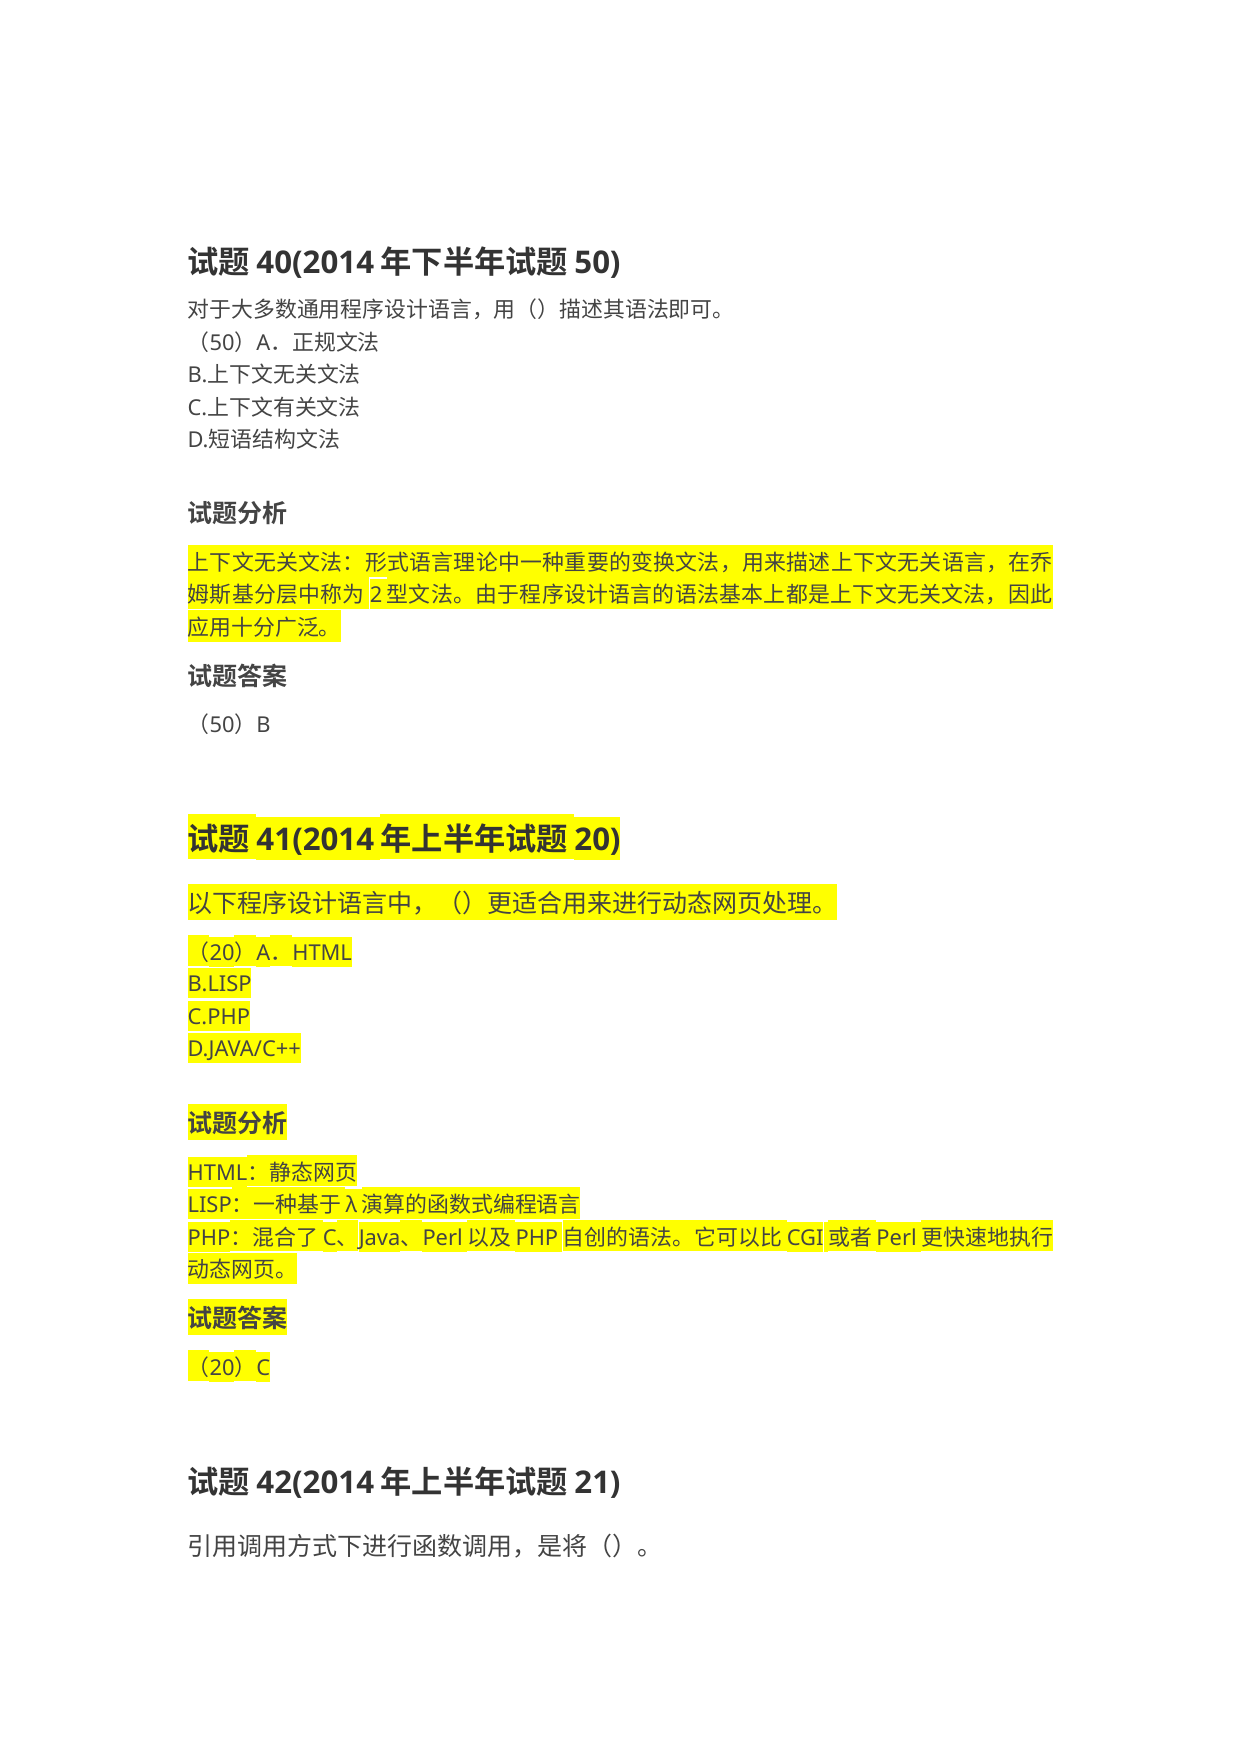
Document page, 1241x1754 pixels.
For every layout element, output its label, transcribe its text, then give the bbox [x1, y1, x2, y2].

subtitle 试题41(2014年上半年试题20) [187, 804, 1053, 869]
text （50）B [187, 707, 1053, 739]
text 试题分析 [187, 479, 1053, 544]
subtitle 试题42(2014年上半年试题21) [187, 1447, 1053, 1512]
text 试题分析 [187, 1089, 1053, 1154]
subtitle 试题40(2014年下半年试题50) [187, 227, 1053, 292]
text 引用调用方式下进行函数调用，是将（）。 [187, 1512, 1053, 1577]
text HTML：静态网页 LISP：一种基于λ演算的函数式编程语言 PHP：混合了C、Java、Perl以及PHP自创的语法。它可以比CGI或者Perl更快速地执行动态网页。 [187, 1154, 1053, 1284]
text （20）C [187, 1349, 1053, 1382]
text 对于大多数通用程序设计语言，用（）描述其语法即可。 （50）A．正规文法 B.上下文无关文法 C.上下文有关文法 D.短语结构文法 [187, 292, 1053, 454]
text 试题答案 [187, 642, 1053, 707]
text 试题答案 [187, 1284, 1053, 1349]
text 以下程序设计语言中，（）更适合用来进行动态网页处理。 [187, 869, 1053, 934]
text 上下文无关文法：形式语言理论中一种重要的变换文法，用来描述上下文无关语言，在乔姆斯基分层中称为2型文法。由于程序设计语言的语法基本上都是上下文无关文法，因此应用十分广泛。 [187, 544, 1053, 642]
text （20）A．HTML B.LISP C.PHP D.JAVA/C++ [187, 934, 1053, 1064]
